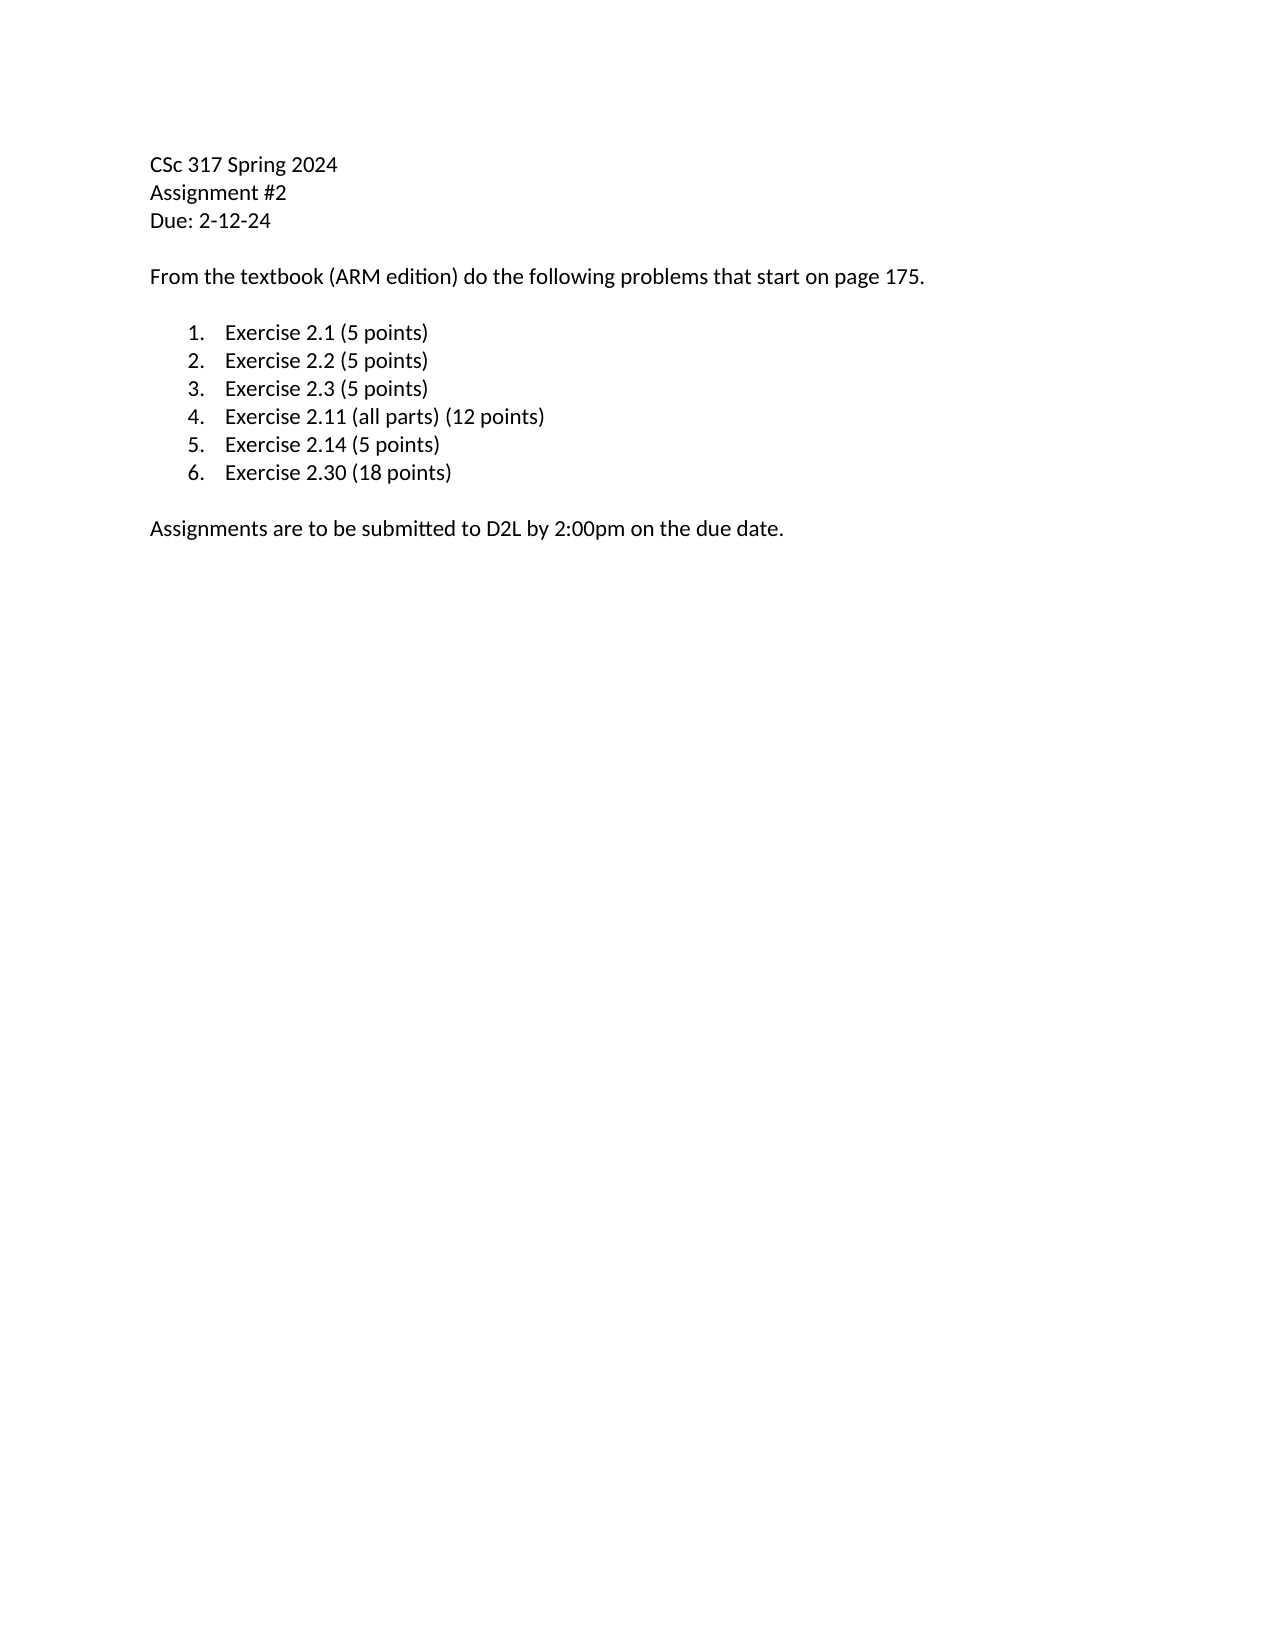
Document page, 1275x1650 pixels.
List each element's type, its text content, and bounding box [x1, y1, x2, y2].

text Due: 2-12-24 [150, 206, 1125, 234]
list Exercise 2.14 (5 points) [187, 430, 1125, 458]
text From the textbook (ARM edition) do the following problems that start on page 175. [150, 262, 1125, 290]
list Exercise 2.2 (5 points) [187, 346, 1125, 374]
text Assignment #2 [150, 178, 1125, 206]
list Exercise 2.30 (18 points) [187, 458, 1125, 486]
list Exercise 2.1 (5 points) [187, 318, 1125, 346]
list Exercise 2.3 (5 points) [187, 374, 1125, 402]
text CSc 317 Spring 2024 [150, 150, 1125, 178]
text Assignments are to be submitted to D2L by 2:00pm on the due date. [150, 514, 1125, 542]
list Exercise 2.11 (all parts) (12 points) [187, 402, 1125, 430]
